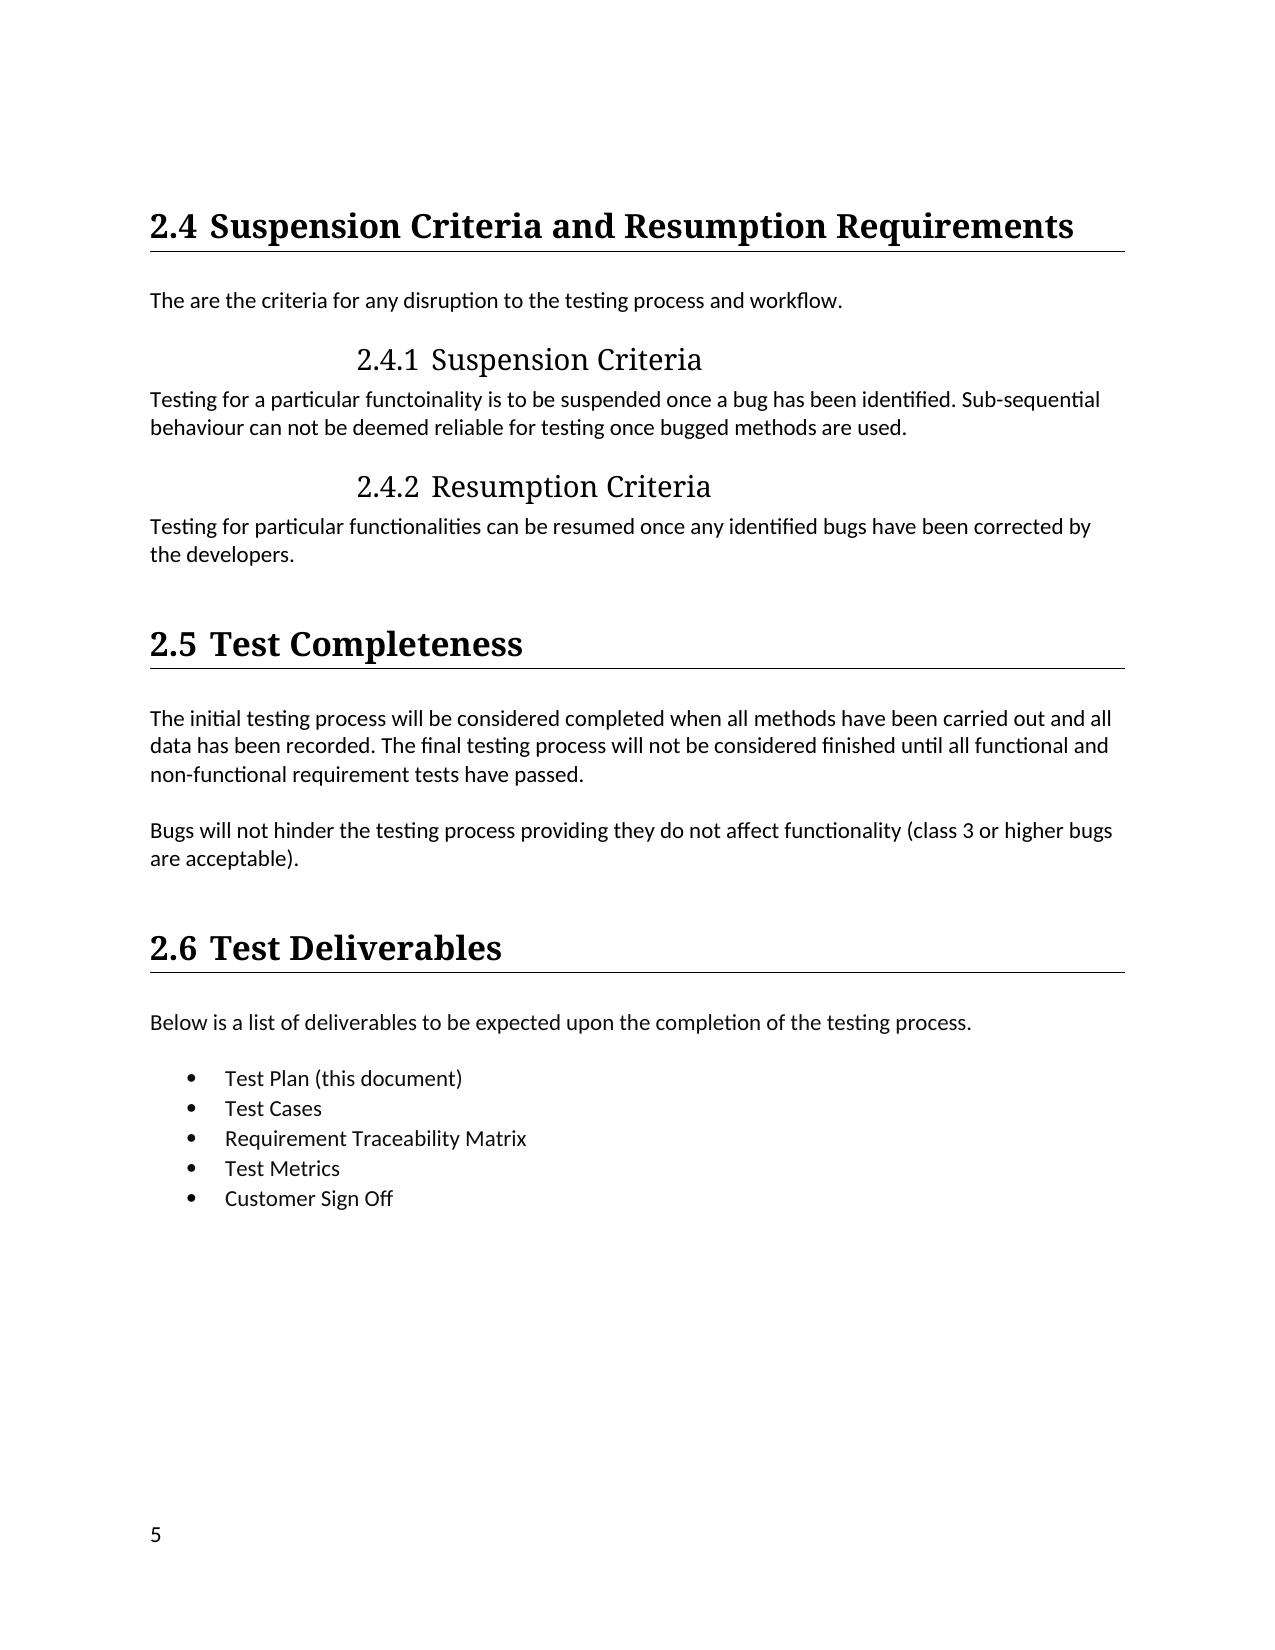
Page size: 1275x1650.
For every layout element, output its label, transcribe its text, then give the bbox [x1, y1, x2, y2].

text Bugs will not hinder the testing process providing they do not affect functionality (class 3 or higher bugs are acceptable). [150, 816, 1125, 872]
subtitle Test Deliverables [150, 925, 1125, 972]
list Test Cases [187, 1094, 1125, 1122]
subtitle Suspension Criteria [356, 339, 1125, 378]
text Testing for a particular functoinality is to be suspended once a bug has been identified. Sub-sequential behaviour can not be deemed reliable for testing once bugged methods are used. [150, 385, 1125, 441]
text The are the criteria for any disruption to the testing process and workflow. [150, 286, 1125, 314]
subtitle Suspension Criteria and Resumption Requirements [150, 203, 1125, 251]
subtitle Resumption Criteria [356, 466, 1125, 506]
subtitle Test Completeness [150, 621, 1125, 668]
list Requirement Traceability Matrix [187, 1124, 1125, 1152]
text Testing for particular functionalities can be resumed once any identified bugs have been corrected by the developers. [150, 512, 1125, 568]
list Customer Sign Off [187, 1184, 1125, 1212]
list Test Plan (this document) [187, 1064, 1125, 1092]
text Below is a list of deliverables to be expected upon the completion of the testing process. [150, 1008, 1125, 1036]
text The initial testing process will be considered completed when all methods have been carried out and all data has been recorded. The final testing process will not be considered finished until all functional and non-functional requirement tests have passed. [150, 704, 1125, 788]
list Test Metrics [187, 1154, 1125, 1182]
